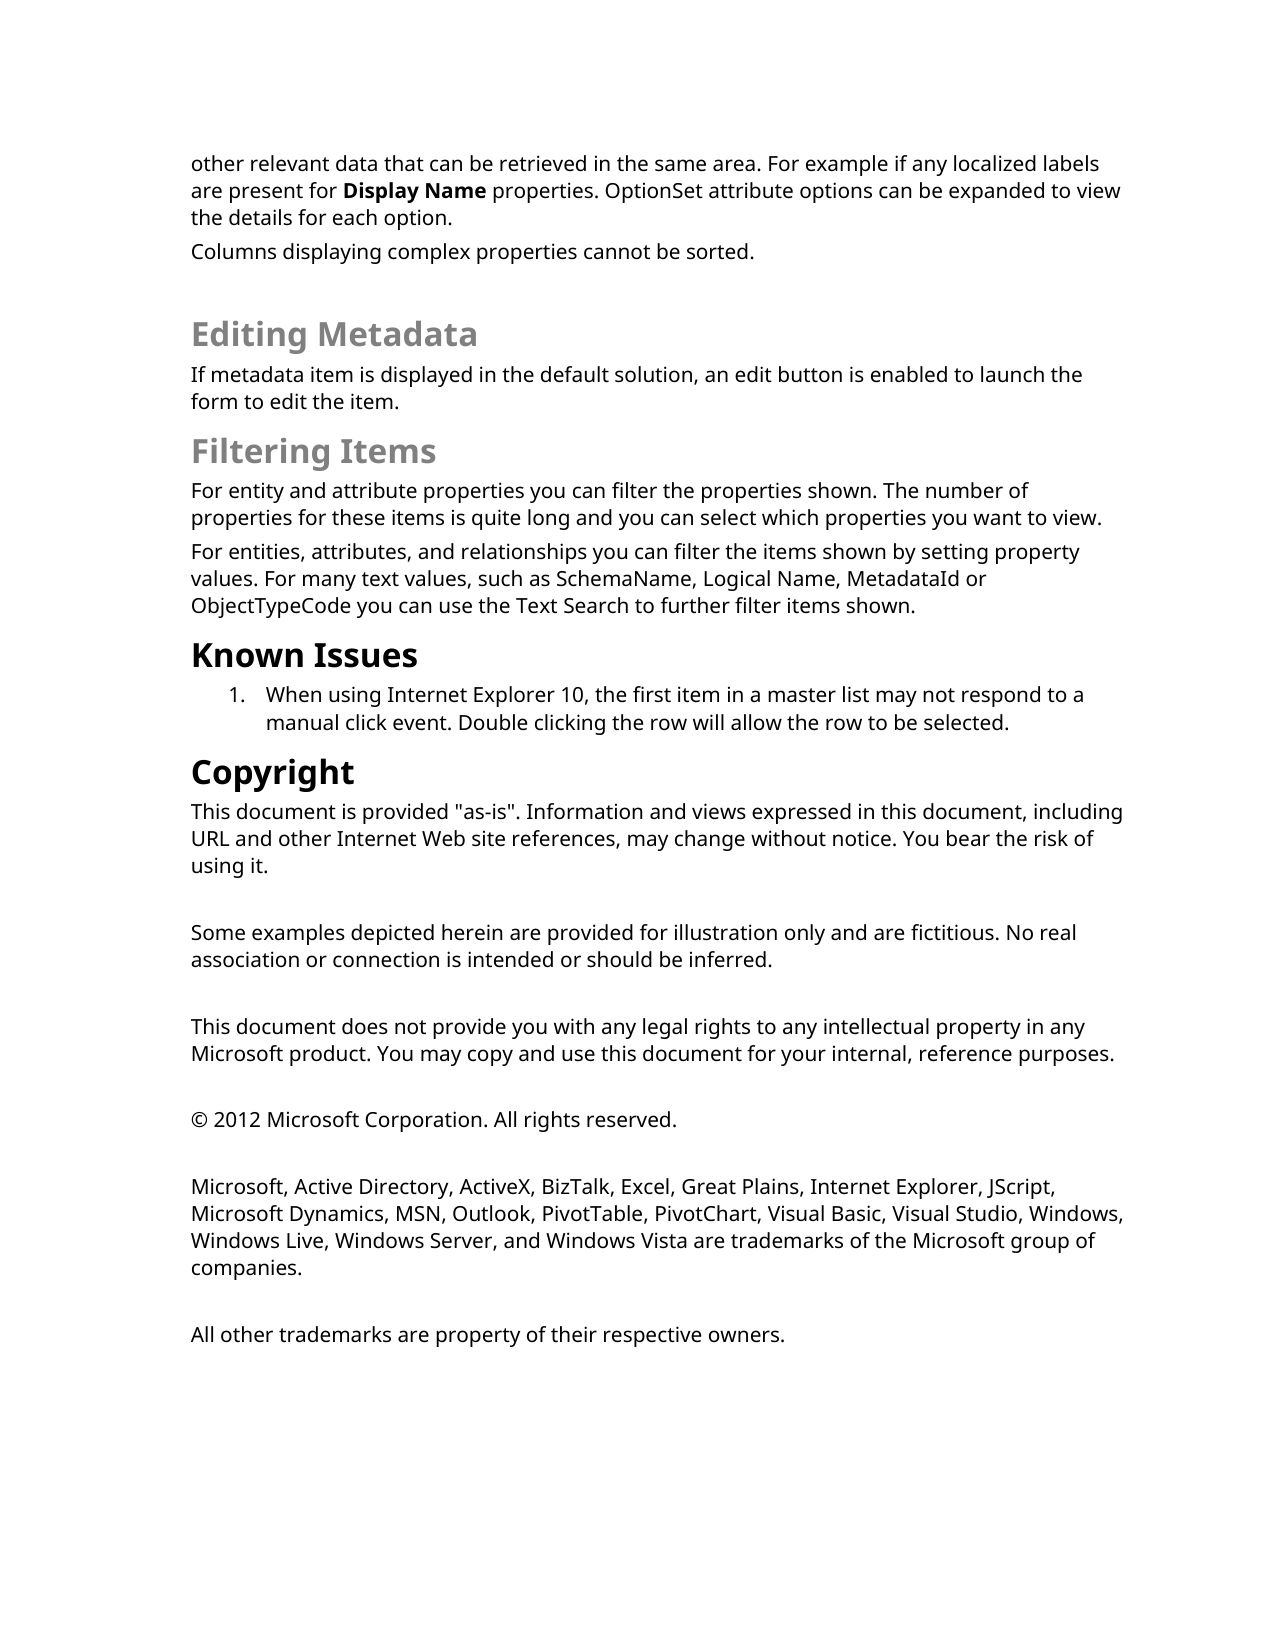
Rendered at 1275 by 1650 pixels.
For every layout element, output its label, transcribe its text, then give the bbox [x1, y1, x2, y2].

text Columns displaying complex properties cannot be sorted. [191, 237, 1128, 264]
text For entity and attribute properties you can filter the properties shown. The number of properties for these items is quite long and you can select which properties you want to view. [191, 477, 1128, 531]
text For entities, attributes, and relationships you can filter the items shown by setting property values. For many text values, such as SchemaName, Logical Name, MetadataId or ObjectTypeCode you can use the Text Search to further filter items shown. [191, 537, 1128, 619]
list When using Internet Explorer 10, the first item in a master list may not respond to a manual click event. Double clicking the row will allow the row to be selected. [228, 681, 1128, 735]
text All other trademarks are property of their respective owners. [191, 1321, 1128, 1348]
text This document does not provide you with any legal rights to any intellectual property in any Microsoft product. You may copy and use this document for your internal, reference purposes. [191, 1012, 1128, 1067]
subtitle Copyright [191, 754, 1128, 792]
text Some examples depicted herein are provided for illustration only and are fictitious. No real association or connection is intended or should be inferred. [191, 919, 1128, 973]
subtitle Known Issues [191, 637, 1128, 675]
text © 2012 Microsoft Corporation. All rights reserved. [191, 1106, 1128, 1133]
text Microsoft, Active Directory, ActiveX, BizTalk, Excel, Great Plains, Internet Explorer, JScript, Microsoft Dynamics, MSN, Outlook, PivotTable, PivotChart, Visual Basic, Visual Studio, Windows, Windows Live, Windows Server, and Windows Vista are trademarks of the Microsoft group of companies. [191, 1173, 1128, 1281]
text This document is provided "as-is". Information and views expressed in this document, including URL and other Internet Web site references, may change without notice. You bear the risk of using it. [191, 798, 1128, 879]
subtitle Editing Metadata [191, 317, 1128, 354]
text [191, 150, 1128, 231]
subtitle Filtering Items [191, 433, 1128, 471]
text If metadata item is displayed in the default solution, an edit button is enabled to launch the form to edit the item. [191, 360, 1128, 414]
